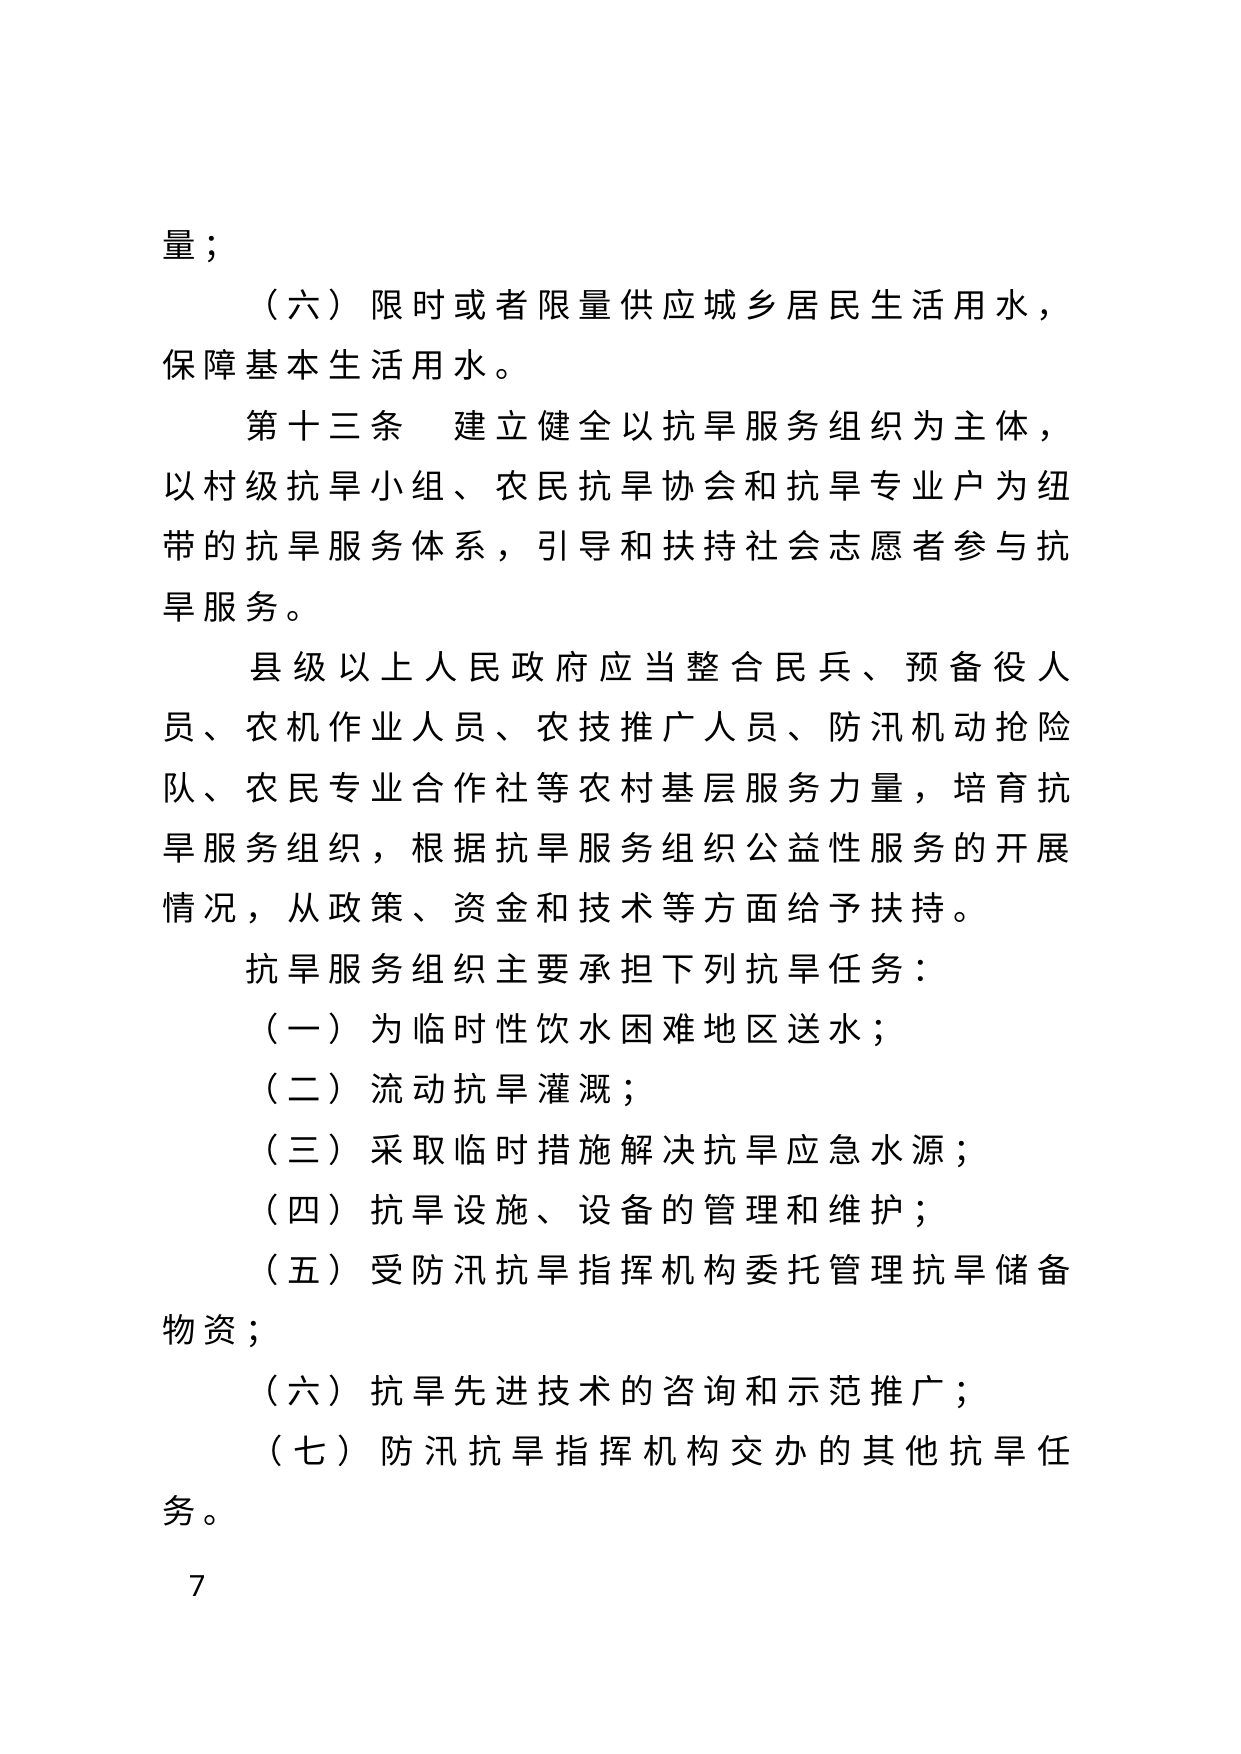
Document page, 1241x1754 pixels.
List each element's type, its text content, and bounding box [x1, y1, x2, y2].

text （七）防汛抗旱指挥机构交办的其他抗旱任务。 [162, 1419, 1078, 1539]
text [162, 213, 1078, 273]
text （五）受防汛抗旱指挥机构委托管理抗旱储备物资； [162, 1238, 1078, 1358]
text 抗旱服务组织主要承担下列抗旱任务： [162, 936, 1078, 997]
text （一）为临时性饮水困难地区送水； [162, 997, 1078, 1057]
text （六）抗旱先进技术的咨询和示范推广； [162, 1358, 1078, 1419]
text 县级以上人民政府应当整合民兵、预备役人员、农机作业人员、农技推广人员、防汛机动抢险队、农民专业合作社等农村基层服务力量，培育抗旱服务组织，根据抗旱服务组织公益性服务的开展情况，从政策、资金和技术等方面给予扶持。 [162, 635, 1078, 936]
text （二）流动抗旱灌溉； [162, 1057, 1078, 1117]
text （三）采取临时措施解决抗旱应急水源； [162, 1117, 1078, 1178]
text （四）抗旱设施、设备的管理和维护； [162, 1178, 1078, 1238]
text （六）限时或者限量供应城乡居民生活用水，保障基本生活用水。 [162, 273, 1078, 393]
text 第十三条 建立健全以抗旱服务组织为主体，以村级抗旱小组、农民抗旱协会和抗旱专业户为纽带的抗旱服务体系，引导和扶持社会志愿者参与抗旱服务。 [162, 393, 1078, 635]
